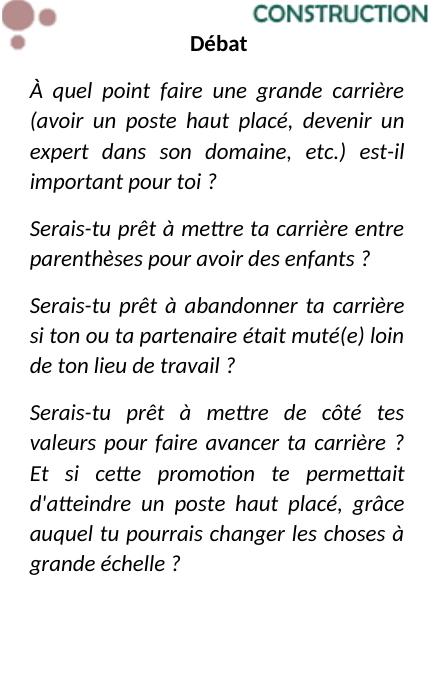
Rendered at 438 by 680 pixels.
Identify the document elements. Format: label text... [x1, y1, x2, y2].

text Serais-tu prêt à mettre de côté tes valeurs pour faire avancer ta carrière ? Et si cette promotion te permettait d'atteindre un poste haut placé, grâce auquel tu pourrais changer les choses à grande échelle ? [29, 398, 407, 577]
text Serais-tu prêt à abandonner ta carrière si ton ou ta partenaire était muté(e) loin de ton lieu de travail ? [29, 291, 407, 379]
text À quel point faire une grande carrière (avoir un poste haut placé, devenir un expert dans son domaine, etc.) est-il important pour toi ? [29, 76, 407, 195]
text Débat [29, 29, 407, 58]
text Serais-tu prêt à mettre ta carrière entre parenthèses pour avoir des enfants ? [29, 214, 407, 272]
picture [2, 0, 437, 617]
